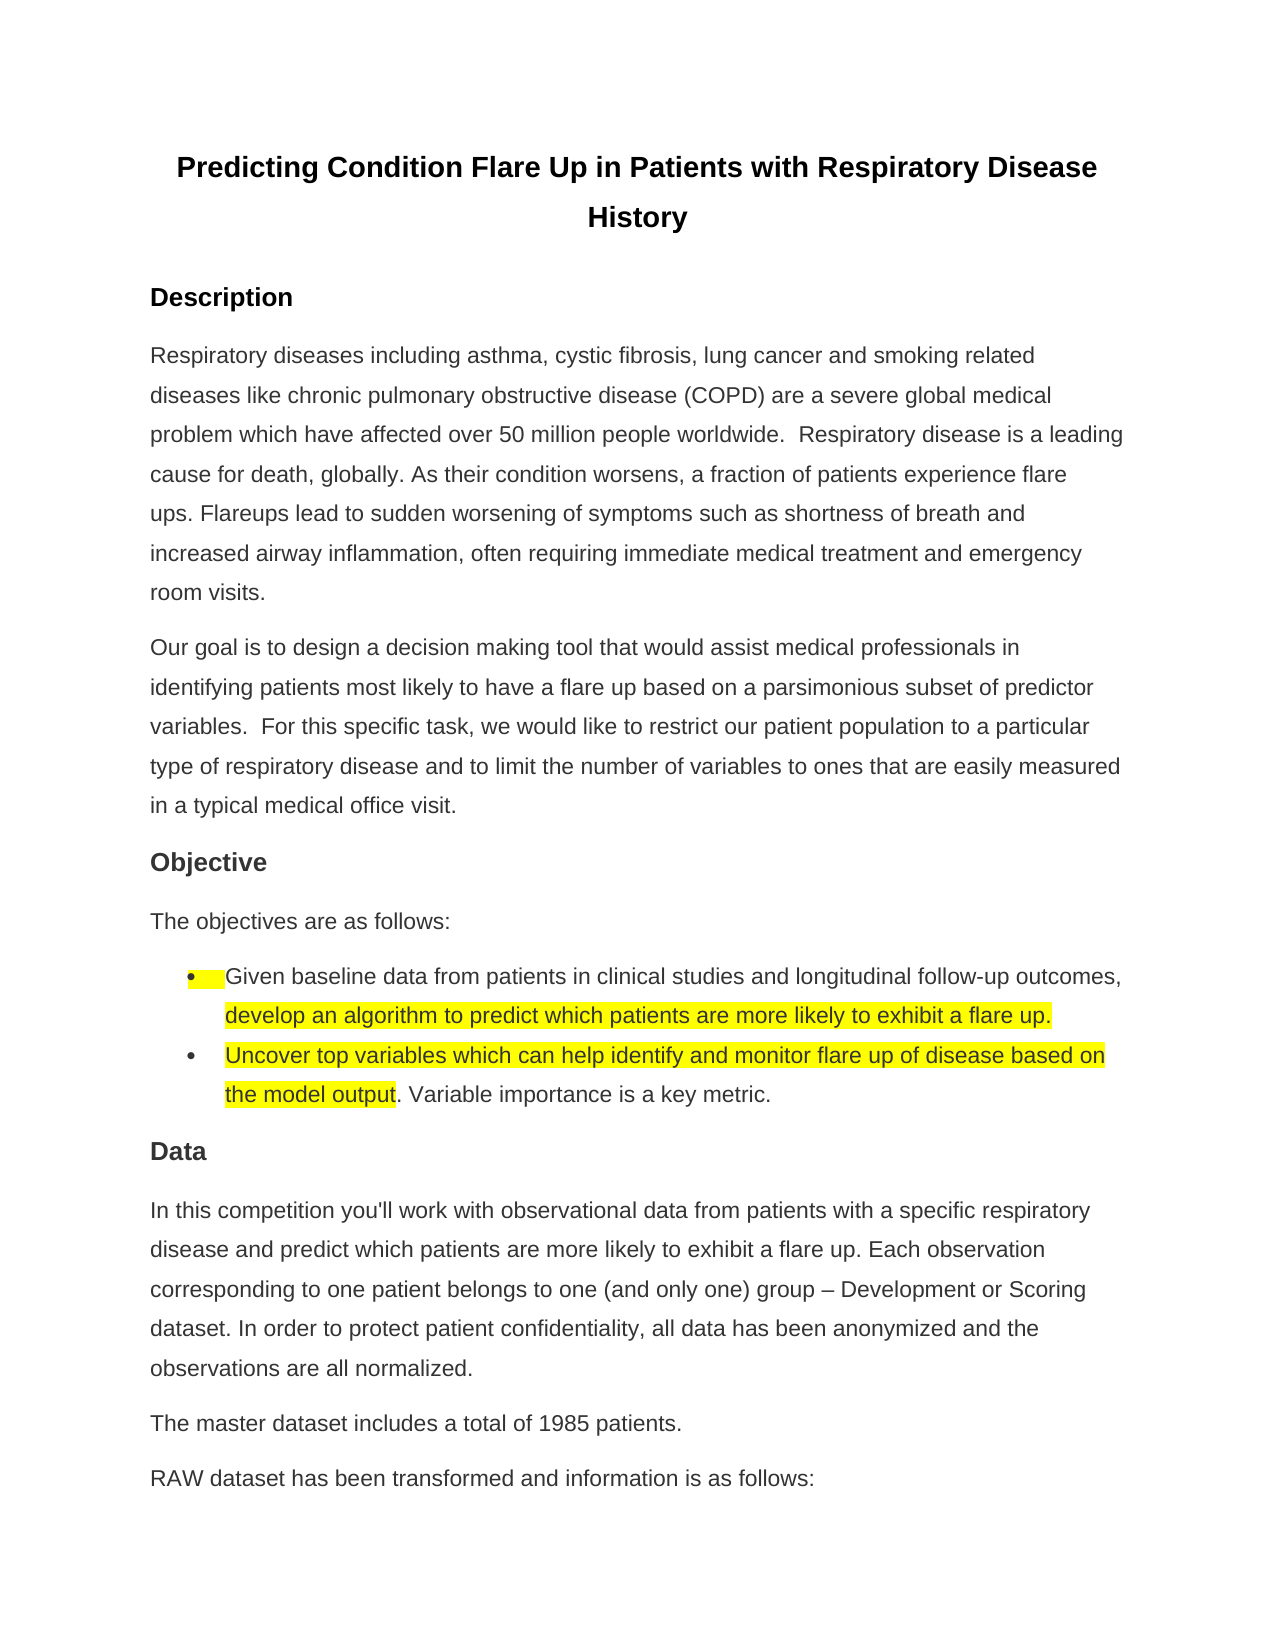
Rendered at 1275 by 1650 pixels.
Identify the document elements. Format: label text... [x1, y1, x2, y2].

text Data [150, 1136, 1125, 1166]
text In this competition you'll work with observational data from patients with a specific respiratory disease and predict which patients are more likely to exhibit a flare up. Each observation corresponding to one patient belongs to one (and only one) group – Development or Scoring dataset. In order to protect patient confidentiality, all data has been anonymized and the observations are all normalized. [150, 1197, 1125, 1381]
text Respiratory diseases including asthma, cystic fibrosis, lung cancer and smoking related diseases like chronic pulmonary obstructive disease (COPD) are a severe global medical problem which have affected over 50 million people worldwide. Respiratory disease is a leading cause for death, globally. As their condition worsens, a fraction of patients experience flare ups. Flareups lead to sudden worsening of symptoms such as shortness of breath and increased airway inflammation, often requiring immediate medical treatment and emergency room visits. [150, 342, 1125, 606]
list Uncover top variables which can help identify and monitor flare up of disease based on the model output. Variable importance is a key metric. [187, 1042, 1125, 1108]
text Objective [150, 847, 1125, 877]
text RAW dataset has been transformed and information is as follows: [150, 1465, 1125, 1491]
text Predicting Condition Flare Up in Patients with Respiratory Disease History [150, 150, 1125, 234]
text Description [150, 282, 1125, 312]
text The objectives are as follows: [150, 908, 1125, 934]
list Given baseline data from patients in clinical studies and longitudinal follow-up outcomes, develop an algorithm to predict which patients are more likely to exhibit a flare up. [187, 963, 1125, 1029]
text Our goal is to design a decision making tool that would assist medical professionals in identifying patients most likely to have a flare up based on a parsimonious subset of predictor variables. For this specific task, we would like to restrict our patient population to a particular type of respiratory disease and to limit the number of variables to ones that are easily measured in a typical medical office visit. [150, 634, 1125, 818]
text The master dataset includes a total of 1985 patients. [150, 1410, 1125, 1436]
